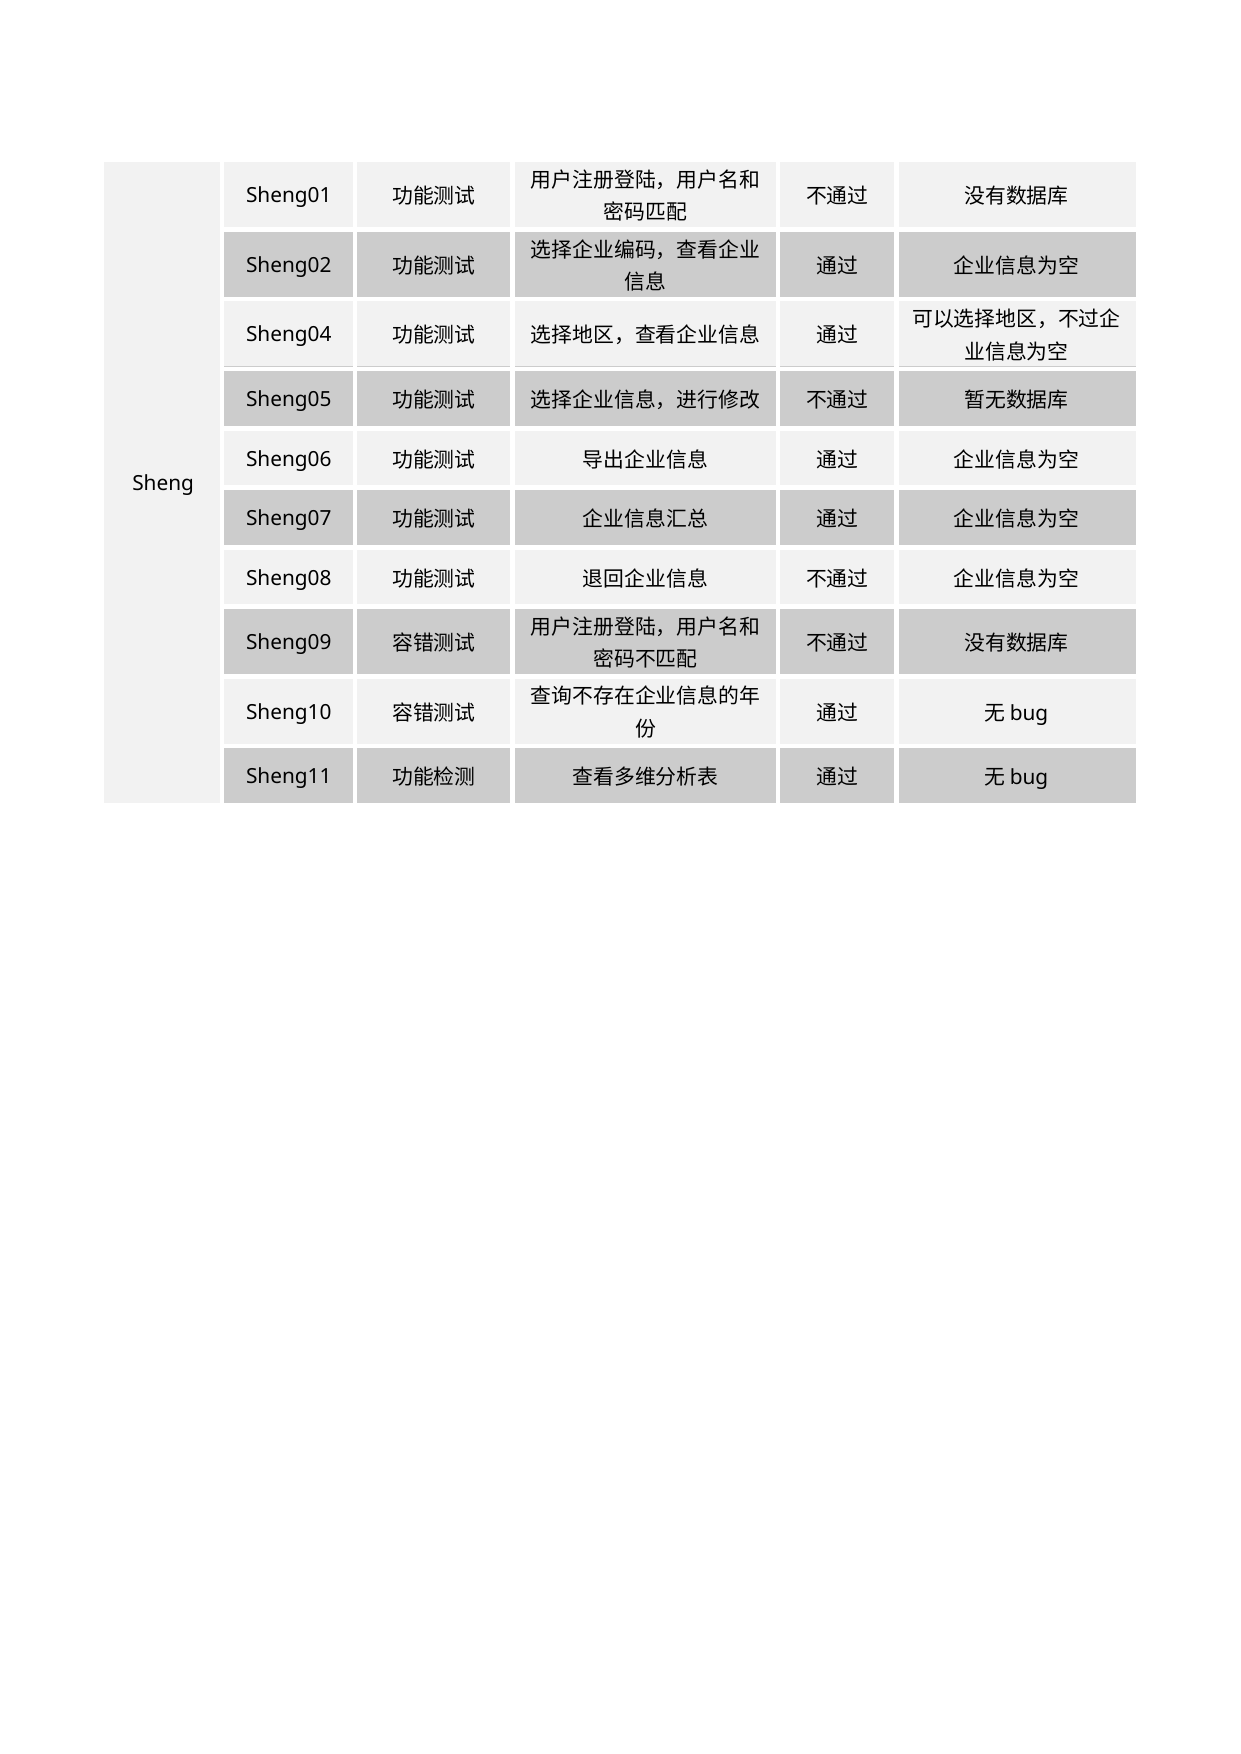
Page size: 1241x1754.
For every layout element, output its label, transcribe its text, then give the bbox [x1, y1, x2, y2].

table_cell 功能测试 [357, 490, 510, 545]
table_cell 通过 [780, 431, 894, 485]
table_header 没有数据库 [899, 162, 1136, 227]
table_cell Sheng11 [224, 748, 353, 803]
table_header 功能测试 [357, 162, 510, 227]
table_cell 功能检测 [357, 748, 510, 803]
table_cell 查看多维分析表 [515, 748, 776, 803]
table_cell 不通过 [780, 609, 894, 674]
table_cell 功能测试 [357, 232, 510, 297]
table_cell 通过 [780, 232, 894, 297]
table_cell Sheng09 [224, 609, 353, 674]
table_cell Sheng04 [224, 301, 353, 366]
table_cell 容错测试 [357, 679, 510, 744]
table_header 用户注册登陆，用户名和密码匹配 [515, 162, 776, 227]
table_cell 企业信息为空 [899, 550, 1136, 604]
table_cell 暂无数据库 [899, 371, 1136, 426]
table_cell 选择企业信息，进行修改 [515, 371, 776, 426]
table_cell 功能测试 [357, 550, 510, 604]
table_header 不通过 [780, 162, 894, 227]
table_cell 企业信息为空 [899, 232, 1136, 297]
table_cell Sheng07 [224, 490, 353, 545]
table_cell 通过 [780, 490, 894, 545]
table_cell 查询不存在企业信息的年份 [515, 679, 776, 744]
table_cell Sheng08 [224, 550, 353, 604]
table_cell 企业信息汇总 [515, 490, 776, 545]
table_cell Sheng05 [224, 371, 353, 426]
table_cell 选择企业编码，查看企业信息 [515, 232, 776, 297]
table_header Sheng [104, 162, 220, 803]
table_cell 功能测试 [357, 371, 510, 426]
table_cell 企业信息为空 [899, 490, 1136, 545]
table_cell 企业信息为空 [899, 431, 1136, 485]
table_cell 可以选择地区，不过企业信息为空 [899, 301, 1136, 366]
table_cell 通过 [780, 748, 894, 803]
table_cell Sheng10 [224, 679, 353, 744]
table_cell 功能测试 [357, 431, 510, 485]
table_cell 功能测试 [357, 301, 510, 366]
table_cell 通过 [780, 301, 894, 366]
table_cell 选择地区，查看企业信息 [515, 301, 776, 366]
table_cell Sheng06 [224, 431, 353, 485]
table_cell 没有数据库 [899, 609, 1136, 674]
table_cell 无bug [899, 679, 1136, 744]
table_cell 退回企业信息 [515, 550, 776, 604]
table_cell 无bug [899, 748, 1136, 803]
table_cell 导出企业信息 [515, 431, 776, 485]
table_cell 不通过 [780, 550, 894, 604]
table_cell Sheng02 [224, 232, 353, 297]
table_cell 用户注册登陆，用户名和密码不匹配 [515, 609, 776, 674]
table_cell 容错测试 [357, 609, 510, 674]
table_cell 不通过 [780, 371, 894, 426]
table_header Sheng01 [224, 162, 353, 227]
table_cell 通过 [780, 679, 894, 744]
